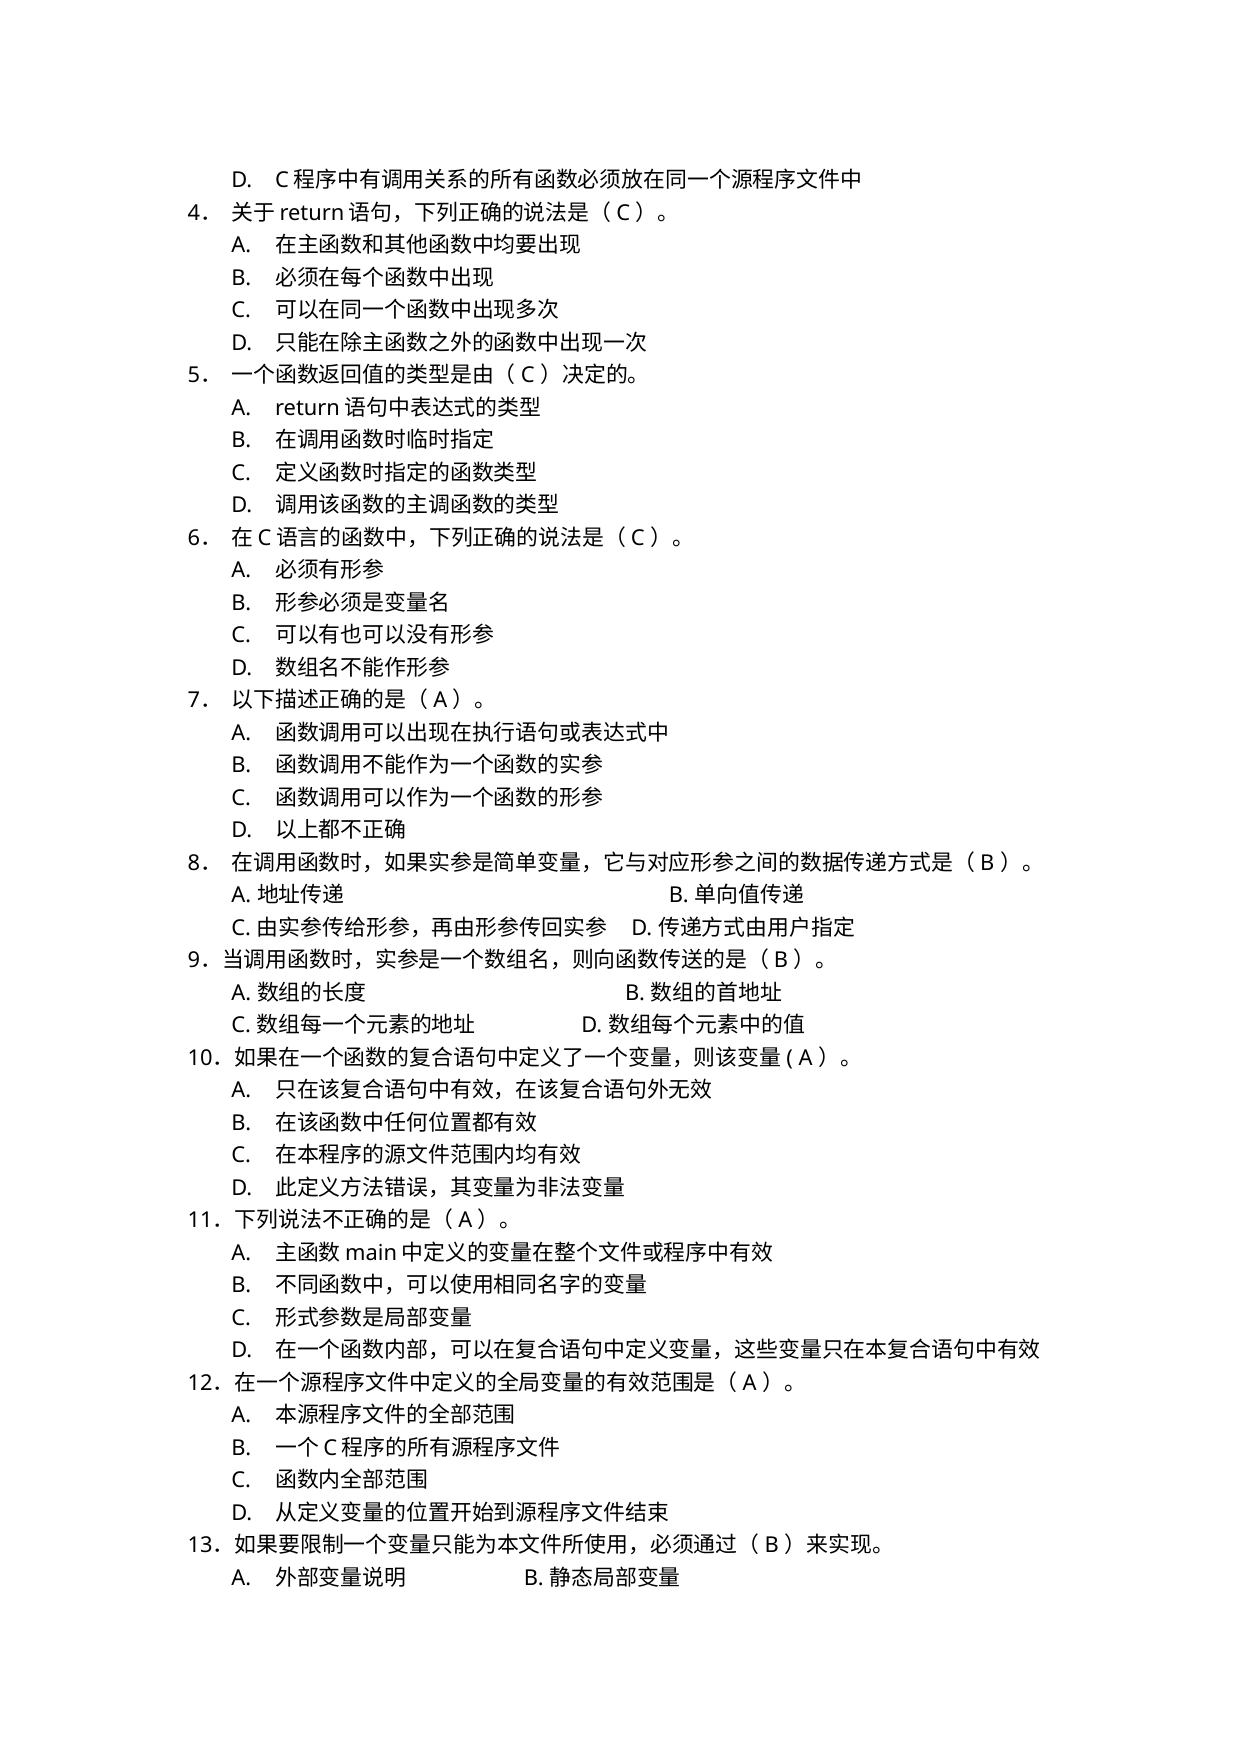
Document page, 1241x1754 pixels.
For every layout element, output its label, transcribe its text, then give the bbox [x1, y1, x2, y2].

text 10．如果在一个函数的复合语句中定义了一个变量，则该变量 ( A ）。 [187, 1039, 1053, 1072]
text 13．如果要限制一个变量只能为本文件所使用，必须通过（ B ）来实现。 [187, 1527, 1053, 1559]
text C. 在本程序的源文件范围内均有效 [187, 1137, 1053, 1169]
text D. 在一个函数内部，可以在复合语句中定义变量，这些变量只在本复合语句中有效 [187, 1332, 1053, 1364]
text A. 主函数main中定义的变量在整个文件或程序中有效 [187, 1234, 1053, 1267]
text B. 形参必须是变量名 [187, 584, 1053, 617]
text 4． 关于return语句，下列正确的说法是（ C ）。 [187, 194, 1053, 227]
text B. 在调用函数时临时指定 [187, 422, 1053, 454]
text D. 从定义变量的位置开始到源程序文件结束 [187, 1494, 1053, 1527]
text A. return语句中表达式的类型 [187, 389, 1053, 422]
text B. 不同函数中，可以使用相同名字的变量 [187, 1267, 1053, 1299]
text C. 函数内全部范围 [187, 1462, 1053, 1494]
text 12．在一个源程序文件中定义的全局变量的有效范围是（ A ）。 [187, 1364, 1053, 1397]
text C. 定义函数时指定的函数类型 [187, 454, 1053, 487]
text C. 数组每一个元素的地址 D. 数组每个元素中的值 [187, 1007, 1053, 1039]
text B. 一个C程序的所有源程序文件 [187, 1429, 1053, 1462]
text 8． 在调用函数时，如果实参是简单变量，它与对应形参之间的数据传递方式是（ B ）。 [187, 844, 1053, 877]
text A. 外部变量说明 B. 静态局部变量 [187, 1559, 1053, 1592]
text 7． 以下描述正确的是（ A ）。 [187, 682, 1053, 714]
text A. 地址传递 B. 单向值传递 [187, 877, 1053, 909]
text 9．当调用函数时，实参是一个数组名，则向函数传送的是（ B ）。 [187, 942, 1053, 974]
text A. 本源程序文件的全部范围 [187, 1397, 1053, 1429]
text A. 数组的长度 B. 数组的首地址 [187, 974, 1053, 1007]
text B. 函数调用不能作为一个函数的实参 [187, 747, 1053, 779]
text C. 可以有也可以没有形参 [187, 617, 1053, 649]
text A. 函数调用可以出现在执行语句或表达式中 [187, 714, 1053, 747]
text D. 此定义方法错误，其变量为非法变量 [187, 1169, 1053, 1202]
text A. 必须有形参 [187, 552, 1053, 584]
text C. 形式参数是局部变量 [187, 1299, 1053, 1332]
text D. 数组名不能作形参 [187, 649, 1053, 682]
text D. C程序中有调用关系的所有函数必须放在同一个源程序文件中 [187, 162, 1053, 194]
text B. 必须在每个函数中出现 [187, 259, 1053, 292]
text 5． 一个函数返回值的类型是由（ C ）决定的。 [187, 357, 1053, 389]
text C. 函数调用可以作为一个函数的形参 [187, 779, 1053, 812]
text B. 在该函数中任何位置都有效 [187, 1104, 1053, 1137]
text D. 调用该函数的主调函数的类型 [187, 487, 1053, 519]
text D. 只能在除主函数之外的函数中出现一次 [187, 324, 1053, 357]
text 11．下列说法不正确的是（ A ）。 [187, 1202, 1053, 1234]
text D. 以上都不正确 [187, 812, 1053, 844]
text 6． 在C语言的函数中，下列正确的说法是（ C ）。 [187, 519, 1053, 552]
text A. 只在该复合语句中有效，在该复合语句外无效 [187, 1072, 1053, 1104]
text C. 可以在同一个函数中出现多次 [187, 292, 1053, 324]
text A. 在主函数和其他函数中均要出现 [187, 227, 1053, 259]
text C. 由实参传给形参，再由形参传回实参 D. 传递方式由用户指定 [187, 909, 1053, 942]
